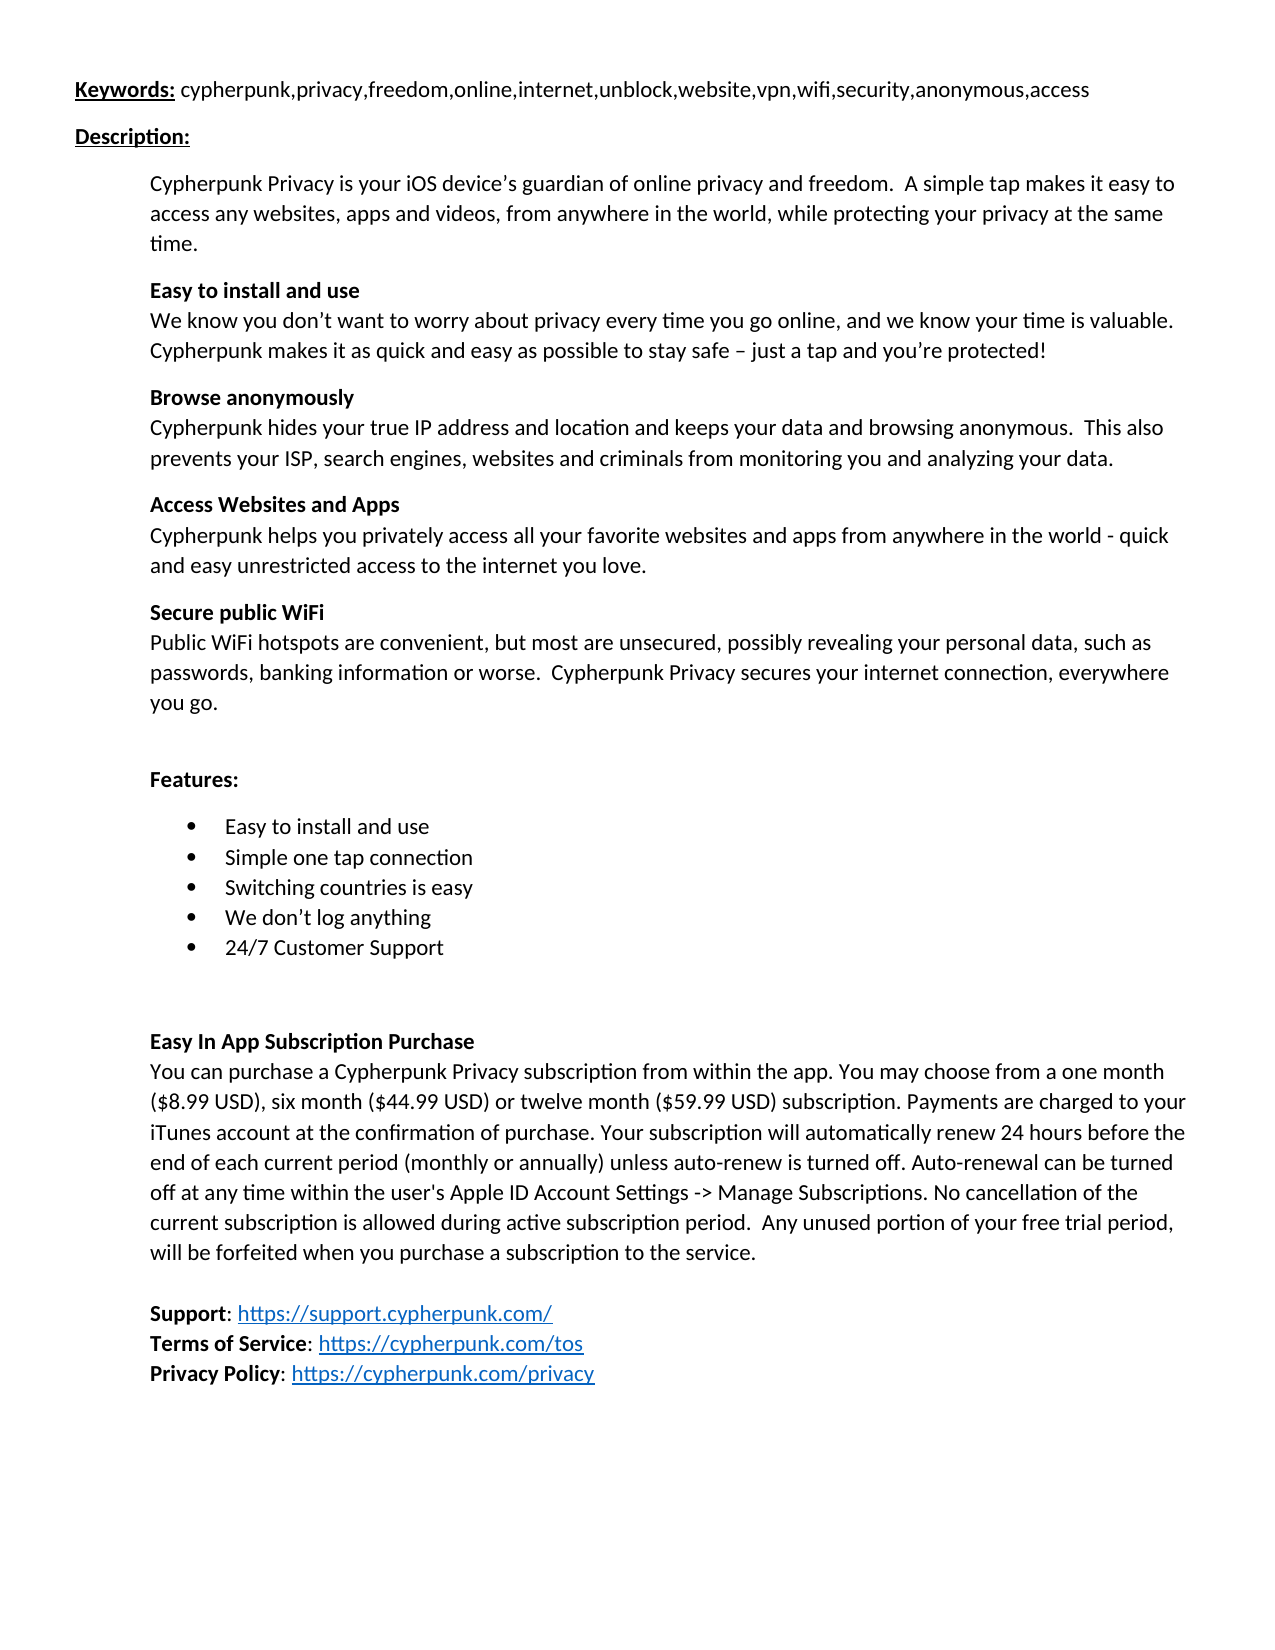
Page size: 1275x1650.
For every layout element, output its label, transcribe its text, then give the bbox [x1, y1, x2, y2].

text Browse anonymously Cypherpunk hides your true IP address and location and keeps your data and browsing anonymous. This also prevents your ISP, search engines, websites and criminals from monitoring you and analyzing your data. [150, 383, 1200, 472]
list Easy to install and use [187, 812, 1200, 841]
text Cypherpunk Privacy is your iOS device’s guardian of online privacy and freedom. A simple tap makes it easy to access any websites, apps and videos, from anywhere in the world, while protecting your privacy at the same time. [150, 169, 1200, 257]
list Simple one tap connection [187, 843, 1200, 871]
text Keywords: cypherpunk,privacy,freedom,online,internet,unblock,website,vpn,wifi,security,anonymous,access [75, 75, 1200, 103]
text Features: [150, 735, 1200, 794]
list 24/7 Customer Support [187, 933, 1200, 961]
list We don’t log anything [187, 903, 1200, 931]
text Easy In App Subscription Purchase You can purchase a Cypherpunk Privacy subscription from within the app. You may choose from a one month ($8.99 USD), six month ($44.99 USD) or twelve month ($59.99 USD) subscription. Payments are charged to your iTunes account at the confirmation of purchase. Your subscription will automatically renew 24 hours before the end of each current period (monthly or annually) unless auto-renew is turned off. Auto-renewal can be turned off at any time within the user's Apple ID Account Settings -> Manage Subscriptions. No cancellation of the current subscription is allowed during active subscription period. Any unused portion of your free trial period, will be forfeited when you purchase a subscription to the service. Support: https://support.cypherpunk.com/ Terms of Service: https://cypherpunk.com/tos Privacy Policy: https://cypherpunk.com/privacy [150, 1027, 1200, 1387]
text Easy to install and use We know you don’t want to worry about privacy every time you go online, and we know your time is valuable. Cypherpunk makes it as quick and easy as possible to stay safe – just a tap and you’re protected! [150, 276, 1200, 364]
text Secure public WiFi Public WiFi hotspots are convenient, but most are unsecured, possibly revealing your personal data, such as passwords, banking information or worse. Cypherpunk Privacy secures your internet connection, everywhere you go. [150, 598, 1200, 717]
text Description: [75, 122, 1200, 150]
list Switching countries is easy [187, 873, 1200, 901]
text Access Websites and Apps Cypherpunk helps you privately access all your favorite websites and apps from anywhere in the world - quick and easy unrestricted access to the internet you love. [150, 491, 1200, 579]
